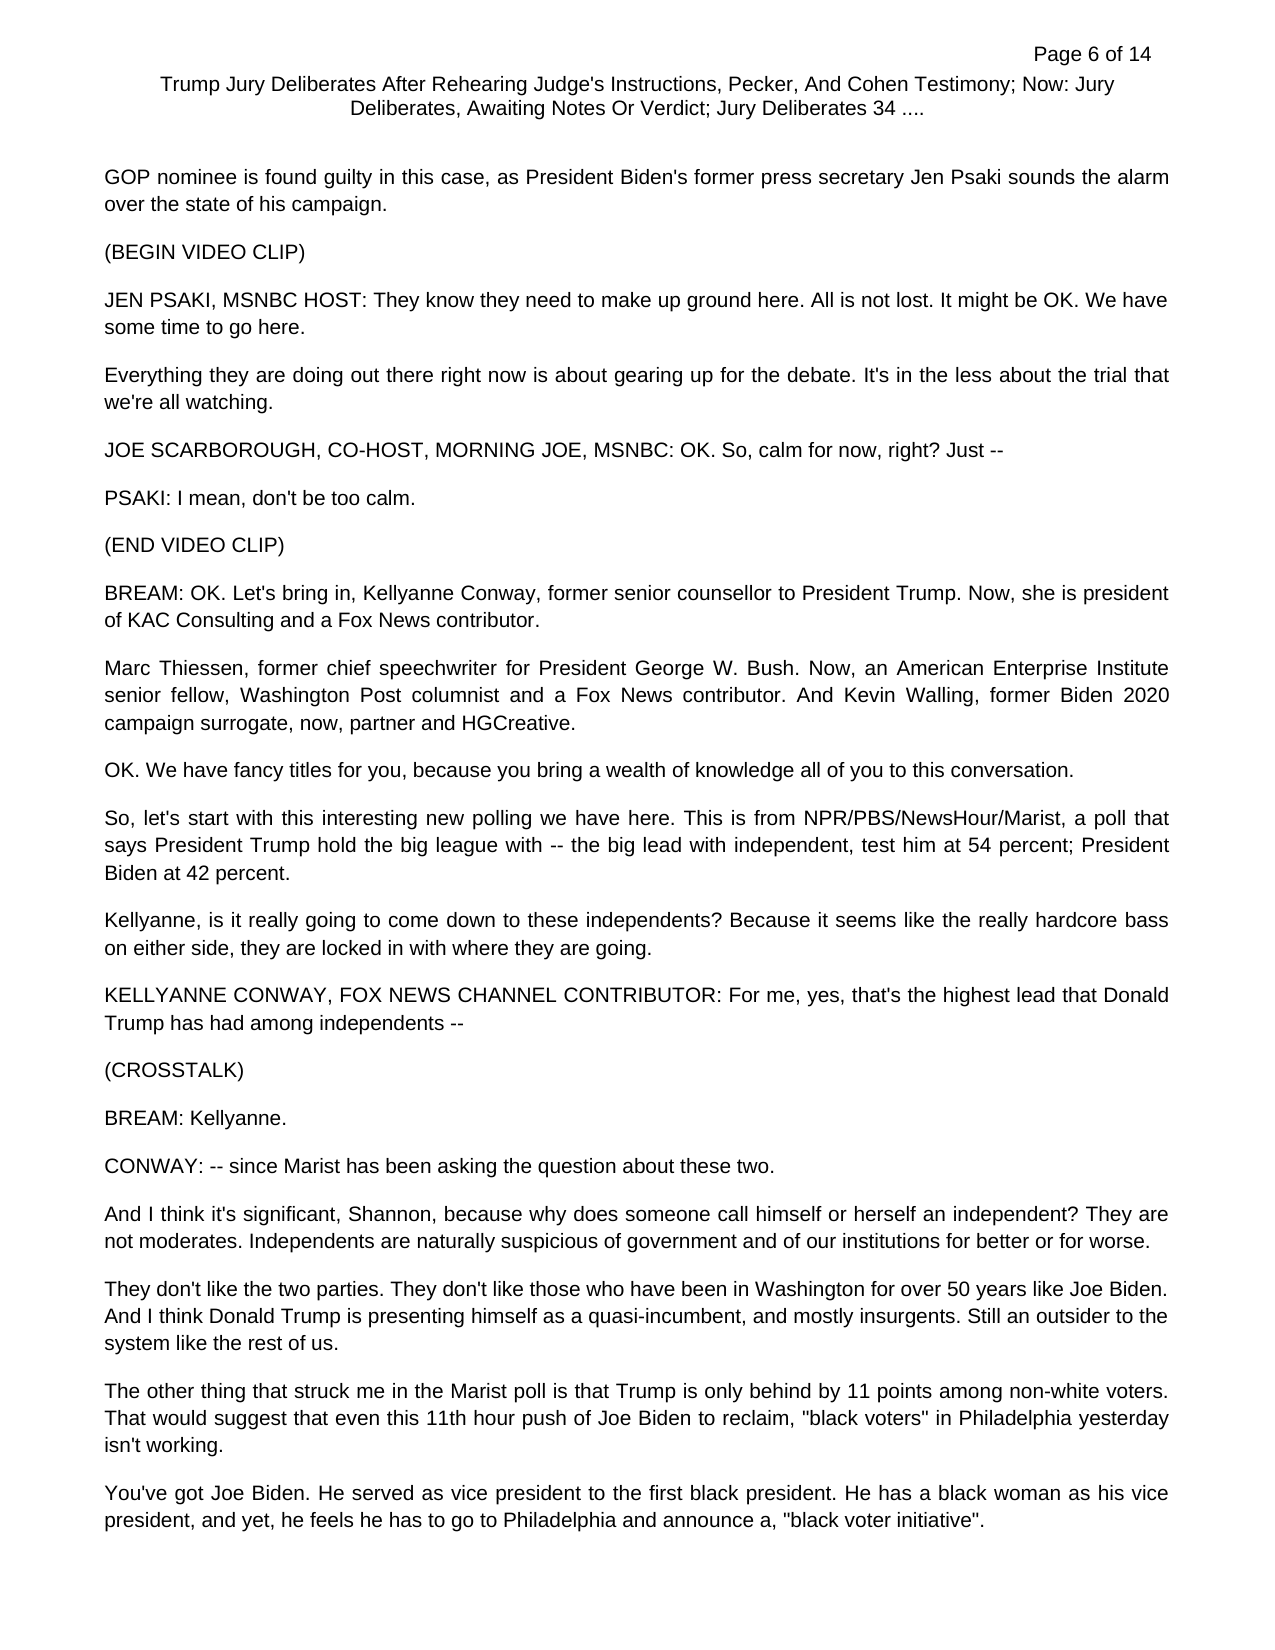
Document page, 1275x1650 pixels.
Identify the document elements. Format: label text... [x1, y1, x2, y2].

text (CROSSTALK) [104, 1055, 1171, 1082]
text BREAM: Kellyanne. [104, 1103, 1171, 1130]
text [104, 161, 1171, 216]
text OK. We have fancy titles for you, because you bring a wealth of knowledge all of you to this conversation. [104, 755, 1171, 782]
text The other thing that struck me in the Marist poll is that Trump is only behind by 11 points among non-white voters. That would suggest that even this 11th hour push of Joe Biden to reclaim, "black voters" in Philadelphia yesterday isn't working. [104, 1376, 1171, 1457]
text CONWAY: -- since Marist has been asking the question about these two. [104, 1151, 1171, 1178]
text BREAM: OK. Let's bring in, Kellyanne Conway, former senior counsellor to President Trump. Now, she is president of KAC Consulting and a Fox News contributor. [104, 578, 1171, 632]
text JOE SCARBOROUGH, CO-HOST, MORNING JOE, MSNBC: OK. So, calm for now, right? Just -- [104, 434, 1171, 461]
text KELLYANNE CONWAY, FOX NEWS CHANNEL CONTRIBUTOR: For me, yes, that's the highest lead that Donald Trump has had among independents -- [104, 980, 1171, 1034]
text So, let's start with this interesting new polling we have here. This is from NPR/PBS/NewsHour/Marist, a poll that says President Trump hold the big league with -- the big lead with independent, test him at 54 percent; President Biden at 42 percent. [104, 803, 1171, 884]
text They don't like the two parties. They don't like those who have been in Washington for over 50 years like Joe Biden. And I think Donald Trump is presenting himself as a quasi-incumbent, and mostly insurgents. Still an outsider to the system like the rest of us. [104, 1274, 1171, 1355]
text Marc Thiessen, former chief speechwriter for President George W. Bush. Now, an American Enterprise Institute senior fellow, Washington Post columnist and a Fox News contributor. And Kevin Walling, former Biden 2020 campaign surrogate, now, partner and HGCreative. [104, 653, 1171, 734]
text And I think it's significant, Shannon, because why does someone call himself or herself an independent? They are not moderates. Independents are naturally suspicious of government and of our institutions for better or for worse. [104, 1199, 1171, 1253]
text PSAKI: I mean, don't be too calm. [104, 482, 1171, 509]
text JEN PSAKI, MSNBC HOST: They know they need to make up ground here. All is not lost. It might be OK. We have some time to go here. [104, 284, 1171, 338]
text (BEGIN VIDEO CLIP) [104, 236, 1171, 263]
text Everything they are doing out there right now is about gearing up for the debate. It's in the less about the trial that we're all watching. [104, 359, 1171, 413]
text You've got Joe Biden. He served as vice president to the first black president. He has a black woman as his vice president, and yet, he feels he has to go to Philadelphia and announce a, "black voter initiative". [104, 1478, 1171, 1532]
text Kellyanne, is it really going to come down to these independents? Because it seems like the really hardcore bass on either side, they are locked in with where they are going. [104, 905, 1171, 959]
text (END VIDEO CLIP) [104, 530, 1171, 557]
